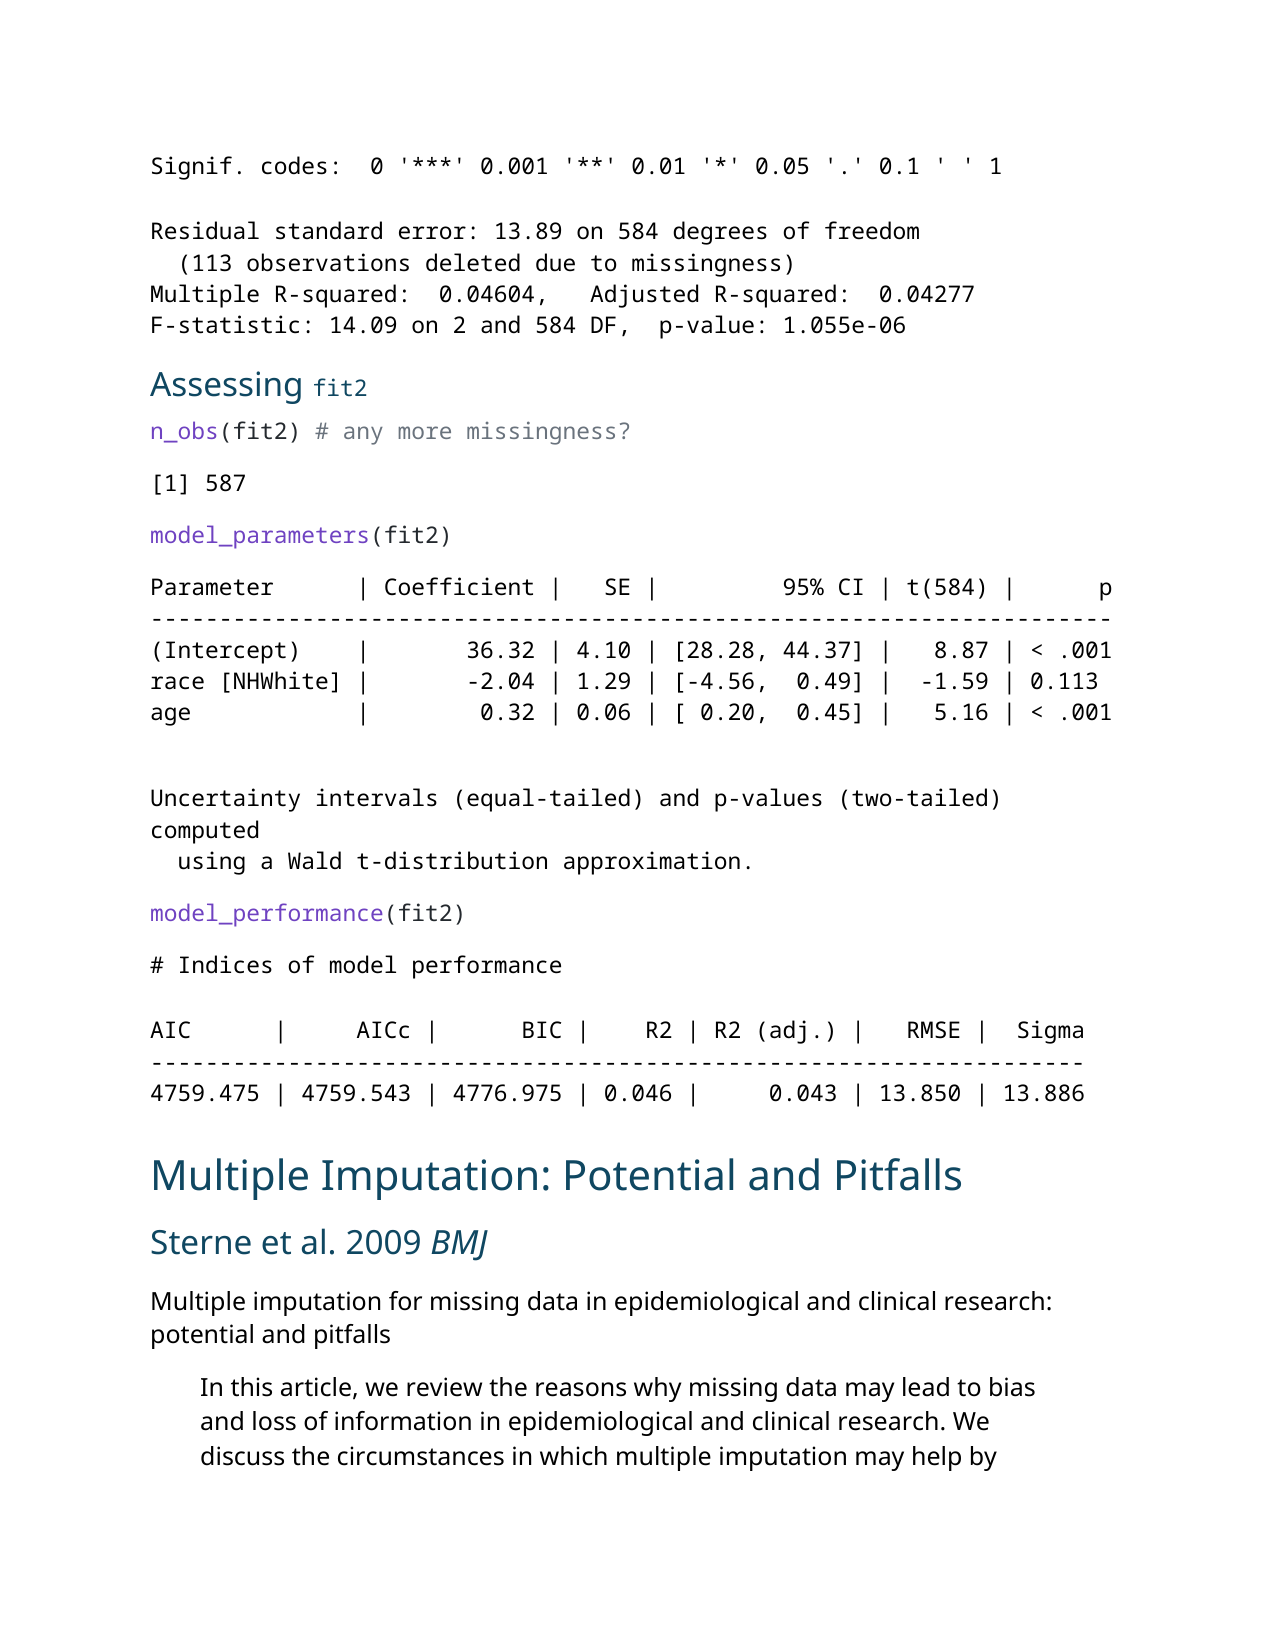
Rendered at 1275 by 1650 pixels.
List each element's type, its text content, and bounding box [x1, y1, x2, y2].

subtitle Assessing fit2 [150, 361, 1125, 407]
text Uncertainty intervals (equal-tailed) and p-values (two-tailed) computed using a Wald t-distribution approximation. [150, 748, 1125, 876]
subtitle Multiple Imputation: Potential and Pitfalls [150, 1146, 1125, 1202]
text model_performance(fit2) [150, 897, 1125, 928]
text n_obs(fit2) # any more missingness? [150, 415, 1125, 446]
subtitle Sterne et al. 2009 BMJ [150, 1219, 1125, 1264]
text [150, 150, 1125, 340]
text # Indices of model performance AIC | AICc | BIC | R2 | R2 (adj.) | RMSE | Sigma -------------------------------------------------------------------- 4759.475 | 4759.543 | 4776.975 | 0.046 | 0.043 | 13.850 | 13.886 [150, 949, 1125, 1108]
text [1] 587 [150, 467, 1125, 498]
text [200, 1370, 1075, 1472]
text Parameter | Coefficient | SE | 95% CI | t(584) | p ---------------------------------------------------------------------- (Intercept) | 36.32 | 4.10 | [28.28, 44.37] | 8.87 | < .001 race [NHWhite] | -2.04 | 1.29 | [-4.56, 0.49] | -1.59 | 0.113 age | 0.32 | 0.06 | [ 0.20, 0.45] | 5.16 | < .001 [150, 571, 1125, 727]
text model_parameters(fit2) [150, 519, 1125, 550]
text Multiple imputation for missing data in epidemiological and clinical research: potential and pitfalls [150, 1283, 1125, 1351]
